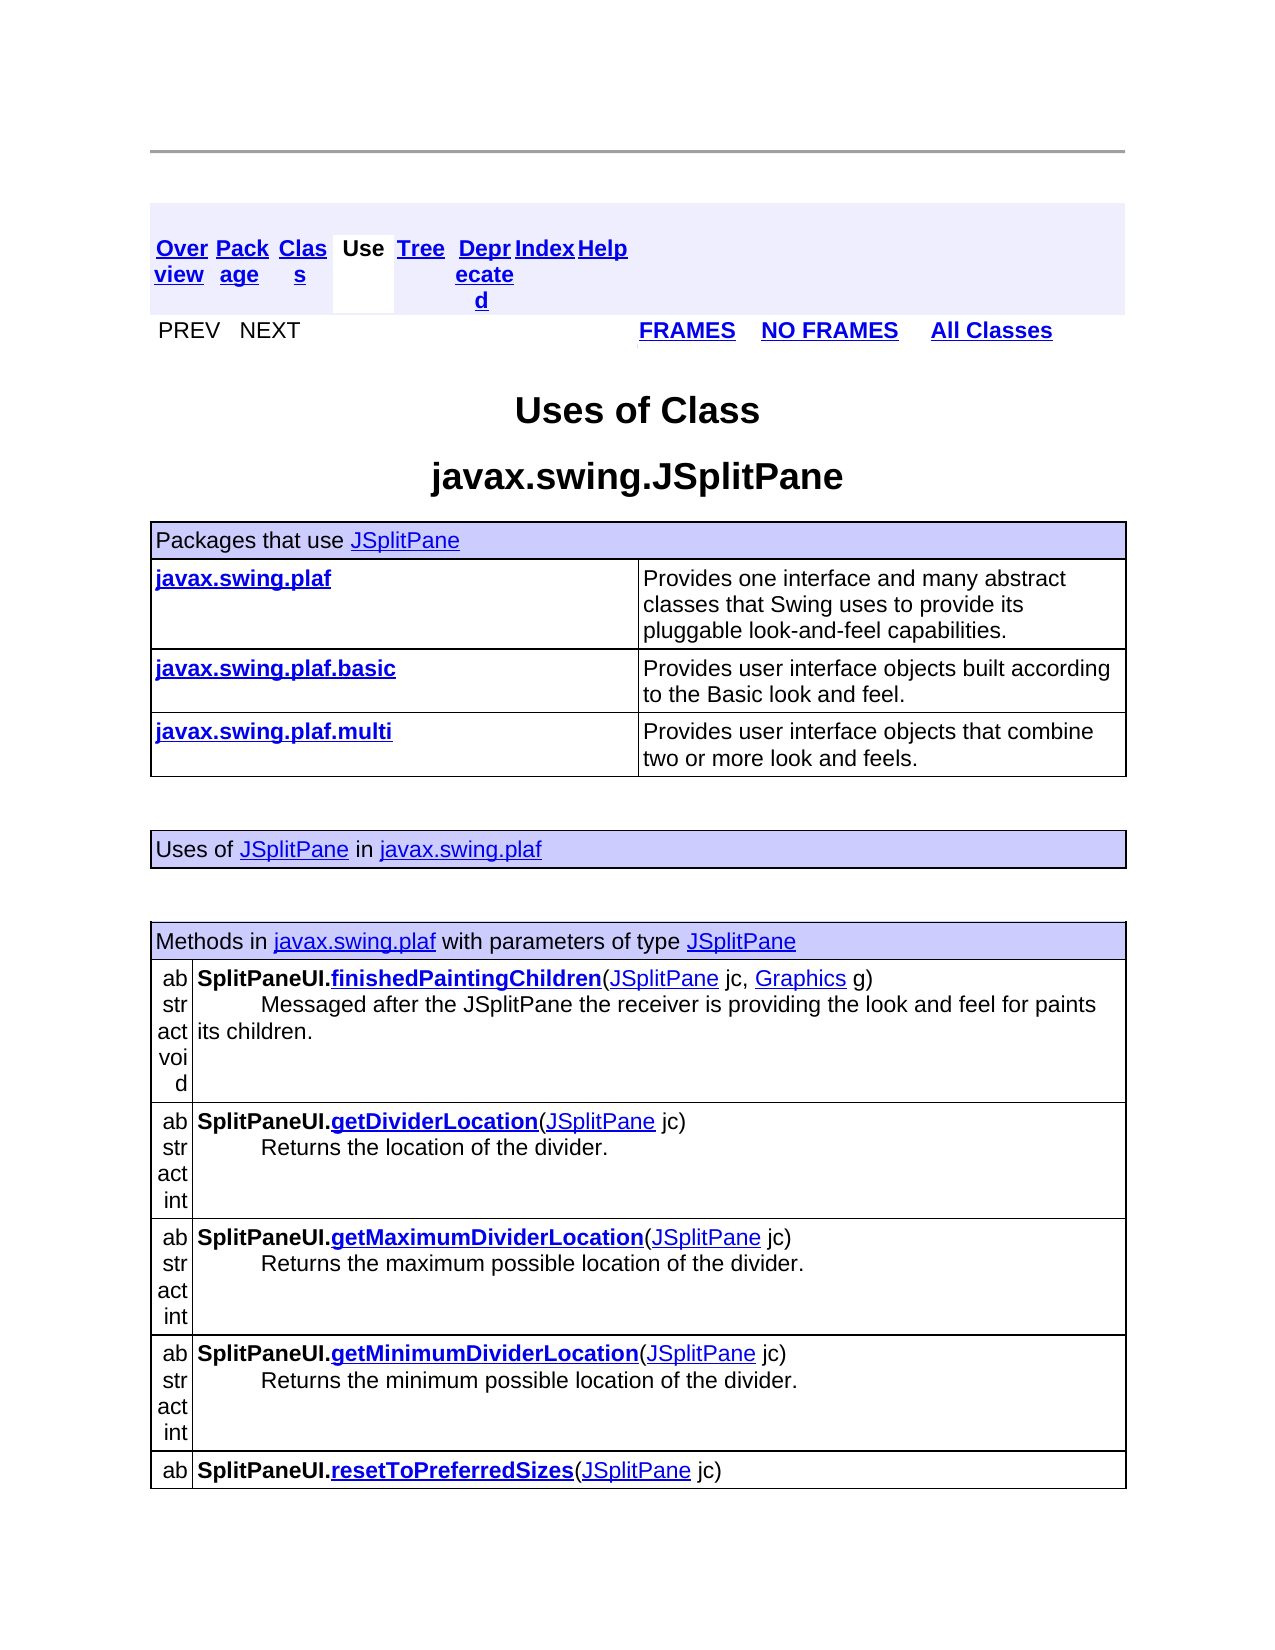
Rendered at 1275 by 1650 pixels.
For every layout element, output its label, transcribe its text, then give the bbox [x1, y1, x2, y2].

table_cell javax.swing.plaf [152, 560, 638, 648]
table_cell Provides user interface objects that combine two or more look and feels. [639, 713, 1125, 776]
table_cell SplitPaneUI.getMaximumDividerLocation(JSplitPane jc) Returns the maximum possible location of the divider. [193, 1219, 1125, 1334]
text Uses of Class [150, 388, 1125, 431]
table_cell FRAMES NO FRAMES All Classes [638, 315, 1125, 345]
table_cell PREV NEXT [150, 315, 637, 345]
table_header [150, 203, 1125, 315]
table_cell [193, 1452, 1125, 1488]
table_cell Provides one interface and many abstract classes that Swing uses to provide its pluggable look-and-feel capabilities. [639, 560, 1125, 648]
table_header Methods in javax.swing.plaf with parameters of type JSplitPane [152, 923, 1125, 959]
table_cell javax.swing.plaf.multi [152, 713, 638, 776]
table_cell SplitPaneUI.getMinimumDividerLocation(JSplitPane jc) Returns the minimum possible location of the divider. [193, 1336, 1125, 1450]
text javax.swing.JSplitPane [150, 454, 1125, 497]
table_header Uses of JSplitPane in javax.swing.plaf [152, 831, 1125, 867]
table_cell abstract void [152, 960, 192, 1101]
table_cell abstract int [152, 1336, 192, 1450]
table_header Packages that use JSplitPane [152, 523, 1125, 558]
table_cell SplitPaneUI.finishedPaintingChildren(JSplitPane jc, Graphics g) Messaged after the JSplitPane the receiver is providing the look and feel for paints its children. [193, 960, 1125, 1101]
table_cell abstract void [152, 1452, 192, 1488]
table_cell SplitPaneUI.getDividerLocation(JSplitPane jc) Returns the location of the divider. [193, 1103, 1125, 1218]
table_cell abstract int [152, 1103, 192, 1218]
table_cell javax.swing.plaf.basic [152, 650, 638, 712]
table_cell abstract int [152, 1219, 192, 1334]
table_cell Provides user interface objects built according to the Basic look and feel. [639, 650, 1125, 712]
